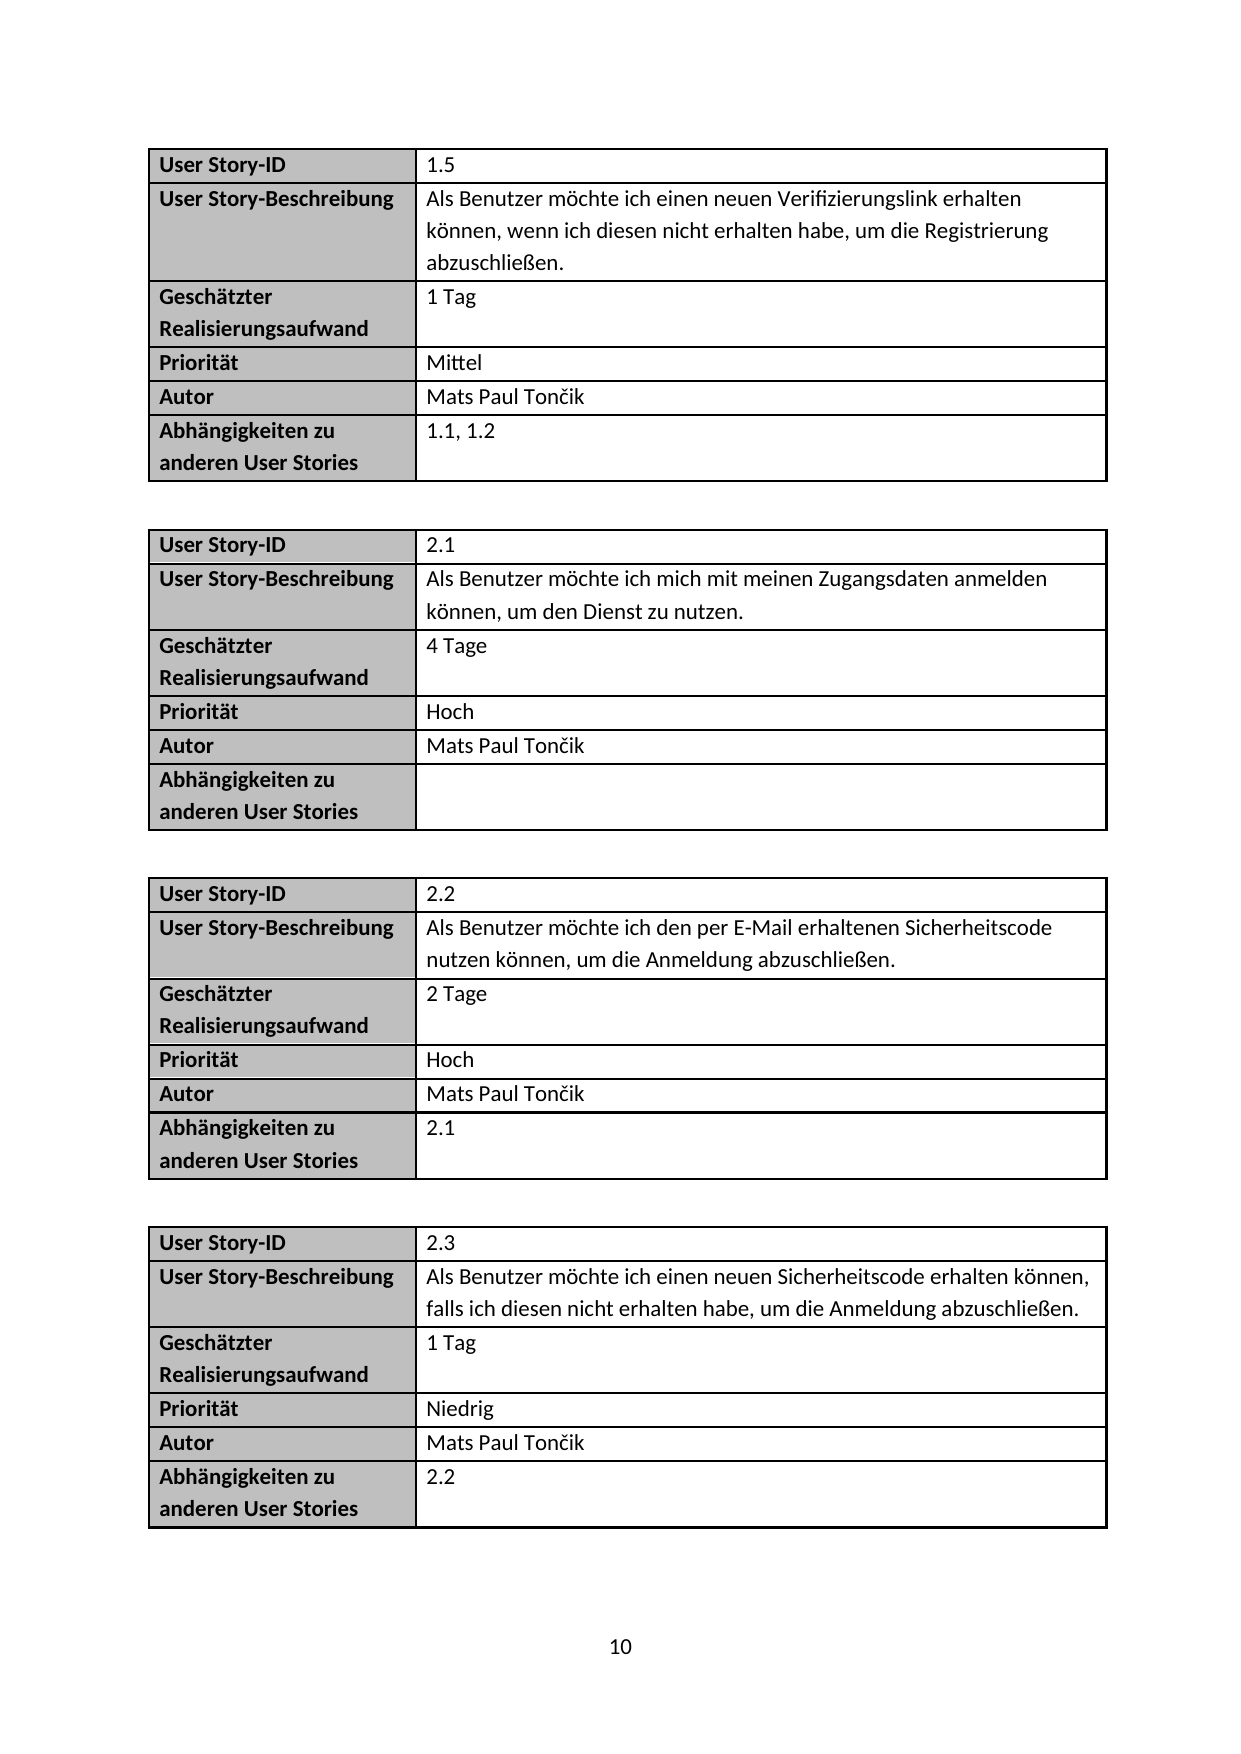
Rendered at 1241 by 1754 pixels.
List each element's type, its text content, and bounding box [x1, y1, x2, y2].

table_cell User Story-Beschreibung [150, 184, 415, 280]
table_cell Priorität [150, 697, 415, 729]
table_cell Priorität [150, 1046, 415, 1077]
table_cell Priorität [150, 348, 415, 380]
table_cell Geschätzter Realisierungsaufwand [150, 282, 415, 346]
table_cell User Story-Beschreibung [150, 565, 415, 629]
table_header User Story-ID [150, 531, 415, 562]
table_cell 2.1 [417, 1114, 1105, 1178]
table_cell 4 Tage [417, 631, 1105, 695]
table_cell Priorität [150, 1394, 415, 1426]
table_cell Geschätzter Realisierungsaufwand [150, 631, 415, 695]
table_cell Mittel [417, 348, 1105, 380]
table_cell Autor [150, 731, 415, 763]
table_cell Hoch [417, 1046, 1105, 1077]
table_cell Als Benutzer möchte ich einen neuen Verifizierungslink erhalten können, wenn ich diesen nicht erhalten habe, um die Registrierung abzuschließen. [417, 184, 1105, 280]
table_cell Mats Paul Tončik [417, 1080, 1105, 1111]
table_cell Abhängigkeiten zu anderen User Stories [150, 416, 415, 480]
table_cell 2.2 [417, 1462, 1105, 1526]
table_header User Story-ID [150, 879, 415, 911]
table_cell 1.1, 1.2 [417, 416, 1105, 480]
table_cell Abhängigkeiten zu anderen User Stories [150, 1462, 415, 1526]
table_cell Autor [150, 1080, 415, 1111]
table_cell 2 Tage [417, 980, 1105, 1043]
table_header 2.2 [417, 879, 1105, 911]
table_header User Story-ID [150, 150, 415, 182]
table_cell 1 Tag [417, 282, 1105, 346]
table_cell Als Benutzer möchte ich den per E-Mail erhaltenen Sicherheitscode nutzen können, um die Anmeldung abzuschließen. [417, 913, 1105, 977]
table_cell User Story-Beschreibung [150, 913, 415, 977]
table_cell Mats Paul Tončik [417, 731, 1105, 763]
table_cell Abhängigkeiten zu anderen User Stories [150, 765, 415, 829]
table_cell Hoch [417, 697, 1105, 729]
table_cell User Story-Beschreibung [150, 1262, 415, 1326]
table_cell [417, 765, 1105, 829]
table_cell Niedrig [417, 1394, 1105, 1426]
table_cell Geschätzter Realisierungsaufwand [150, 1328, 415, 1392]
table_cell Mats Paul Tončik [417, 382, 1105, 414]
table_cell Abhängigkeiten zu anderen User Stories [150, 1114, 415, 1178]
table_header 1.5 [417, 150, 1105, 182]
table_cell Geschätzter Realisierungsaufwand [150, 980, 415, 1043]
table_cell Als Benutzer möchte ich mich mit meinen Zugangsdaten anmelden können, um den Dienst zu nutzen. [417, 565, 1105, 629]
table_cell Als Benutzer möchte ich einen neuen Sicherheitscode erhalten können, falls ich diesen nicht erhalten habe, um die Anmeldung abzuschließen. [417, 1262, 1105, 1326]
table_header 2.3 [417, 1228, 1105, 1260]
table_cell Autor [150, 1428, 415, 1460]
table_cell 1 Tag [417, 1328, 1105, 1392]
table_header 2.1 [417, 531, 1105, 562]
table_cell Mats Paul Tončik [417, 1428, 1105, 1460]
table_header User Story-ID [150, 1228, 415, 1260]
table_cell Autor [150, 382, 415, 414]
